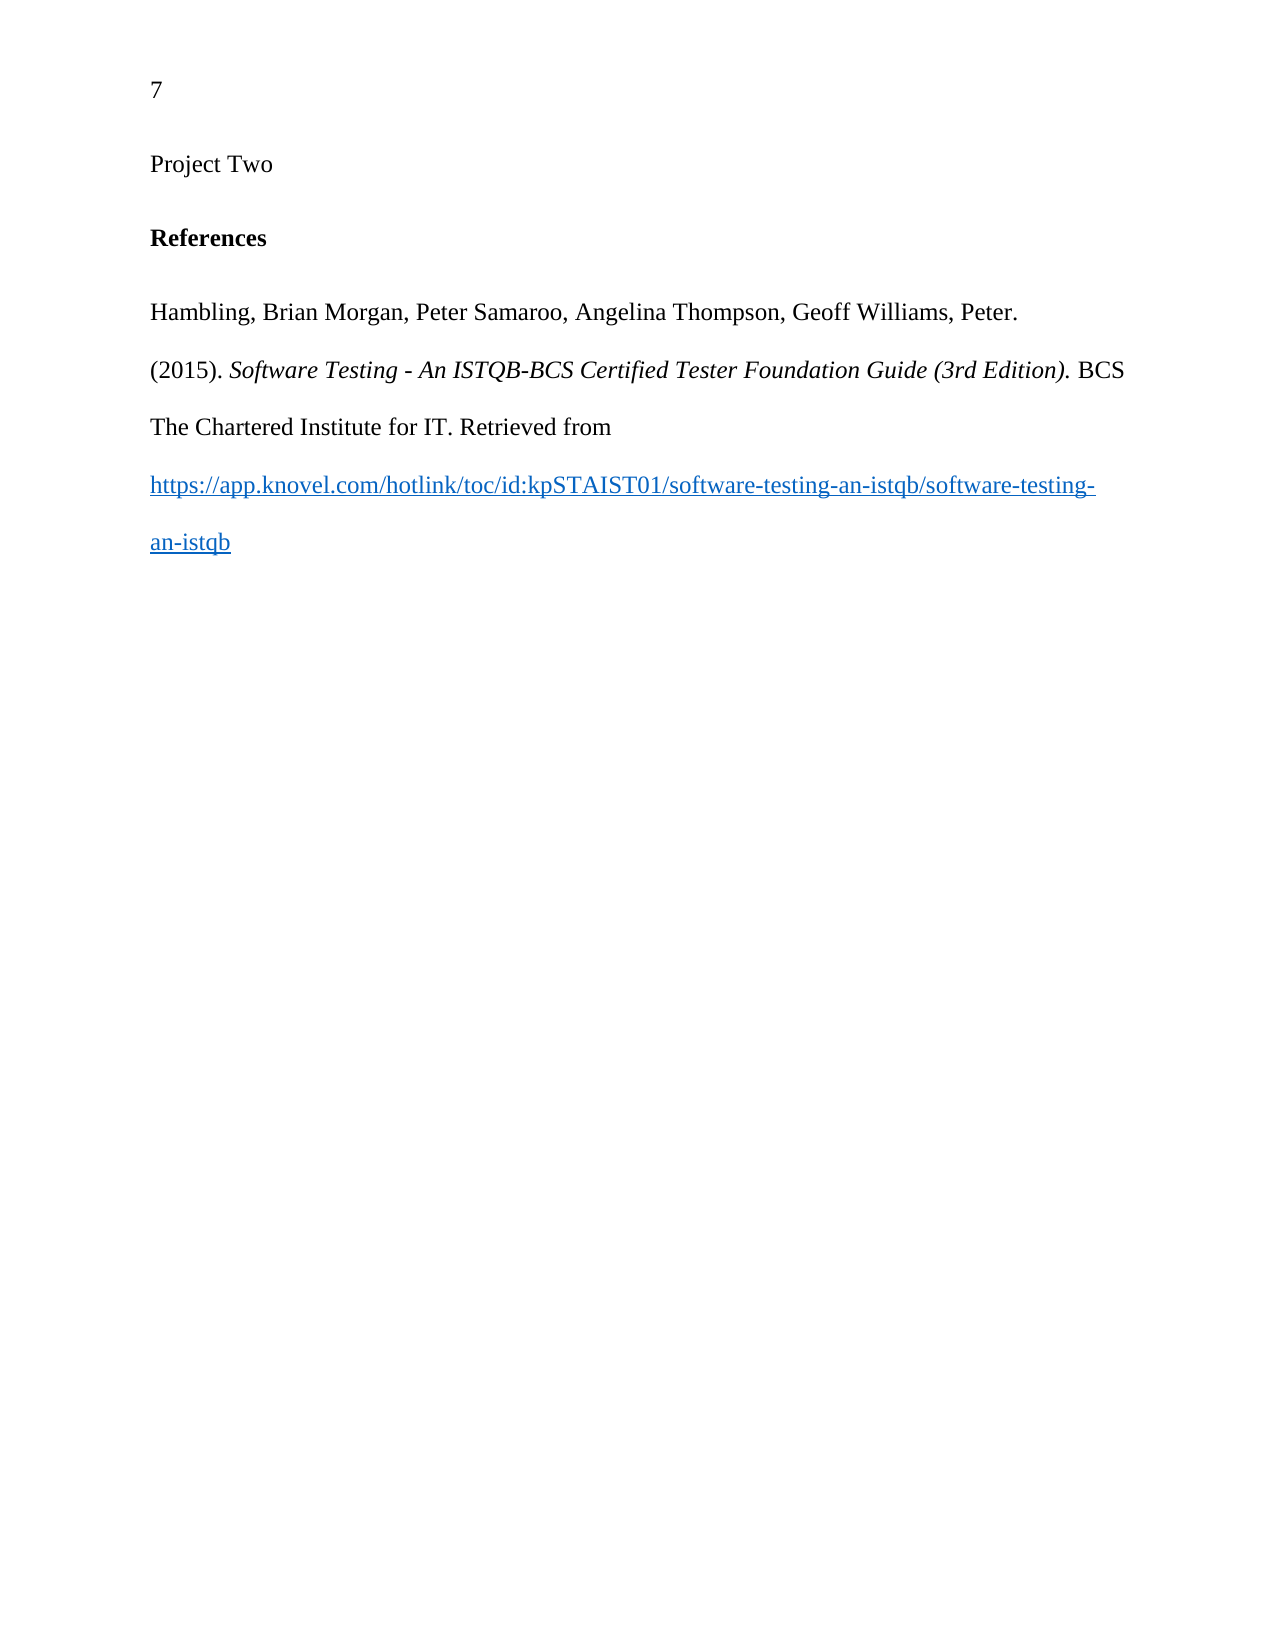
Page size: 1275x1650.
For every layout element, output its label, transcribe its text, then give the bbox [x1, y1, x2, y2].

text References [150, 223, 1125, 252]
text Hambling, Brian Morgan, Peter Samaroo, Angelina Thompson, Geoff Williams, Peter. (2015). Software Testing - An ISTQB-BCS Certified Tester Foundation Guide (3rd Edition). BCS The Chartered Institute for IT. Retrieved from https://app.knovel.com/hotlink/toc/id:kpSTAIST01/software-testing-an-istqb/software-testing-an-istqb [150, 297, 1125, 556]
